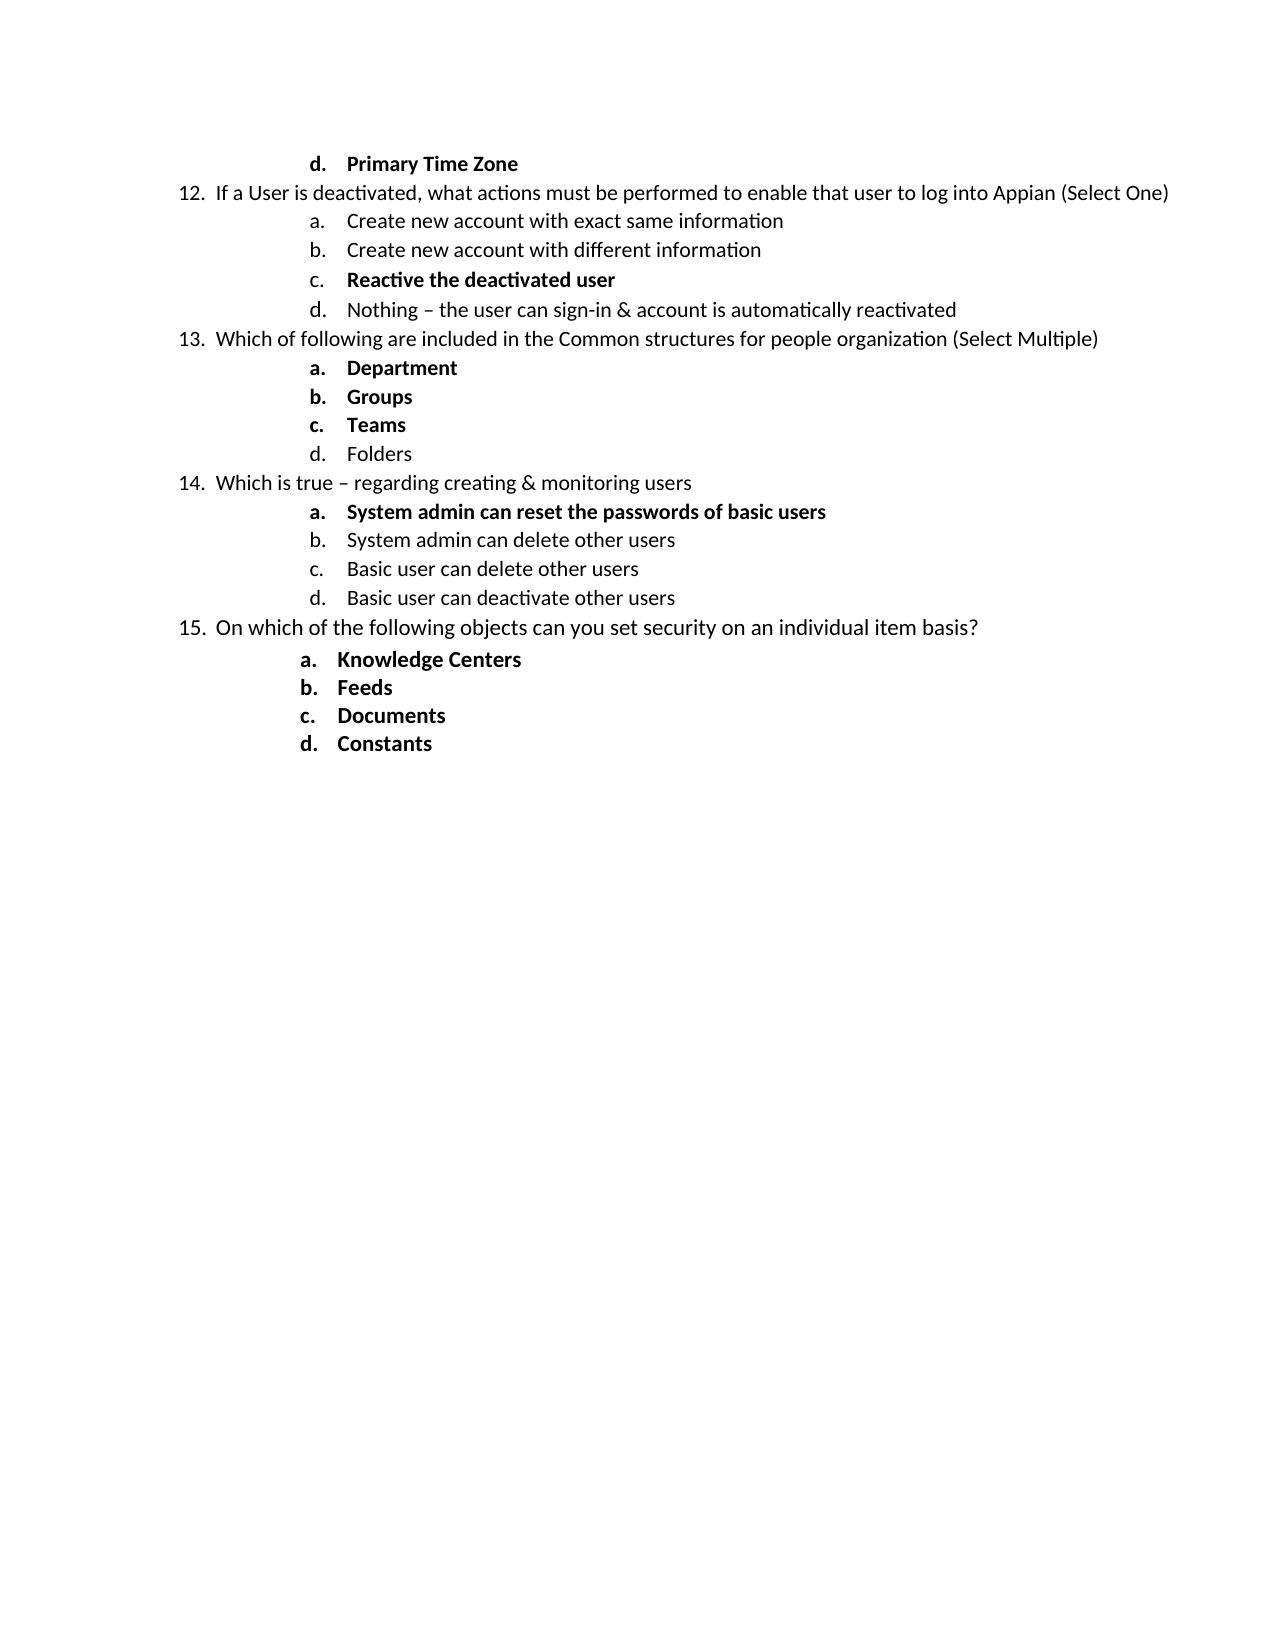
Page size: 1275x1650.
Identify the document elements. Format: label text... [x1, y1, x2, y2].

list Constants [300, 729, 1125, 757]
list Which is true – regarding creating & monitoring users [178, 469, 1191, 496]
list Basic user can delete other users [309, 555, 1191, 582]
list System admin can reset the passwords of basic users [309, 498, 1191, 524]
list System admin can delete other users [309, 527, 1191, 553]
list Teams [309, 412, 1191, 438]
list Feeds [300, 673, 1125, 701]
list Documents [300, 701, 1125, 729]
list Create new account with exact same information [309, 207, 1191, 234]
list Reactive the deactivated user [309, 265, 1191, 293]
list If a User is deactivated, what actions must be performed to enable that user to log into Appian (Select One) [178, 179, 1191, 205]
list Which of following are included in the Common structures for people organization (Select Multiple) [178, 325, 1191, 352]
list Basic user can deactivate other users [309, 584, 1191, 611]
list Knowledge Centers [300, 645, 1125, 673]
list Groups [309, 383, 1191, 409]
list Folders [309, 440, 1191, 467]
list Department [309, 354, 1191, 381]
list Nothing – the user can sign-in & account is automatically reactivated [309, 295, 1191, 323]
list Create new account with different information [309, 236, 1191, 263]
list On which of the following objects can you set security on an individual item basis? [178, 613, 1125, 641]
list Primary Time Zone [309, 150, 1191, 177]
